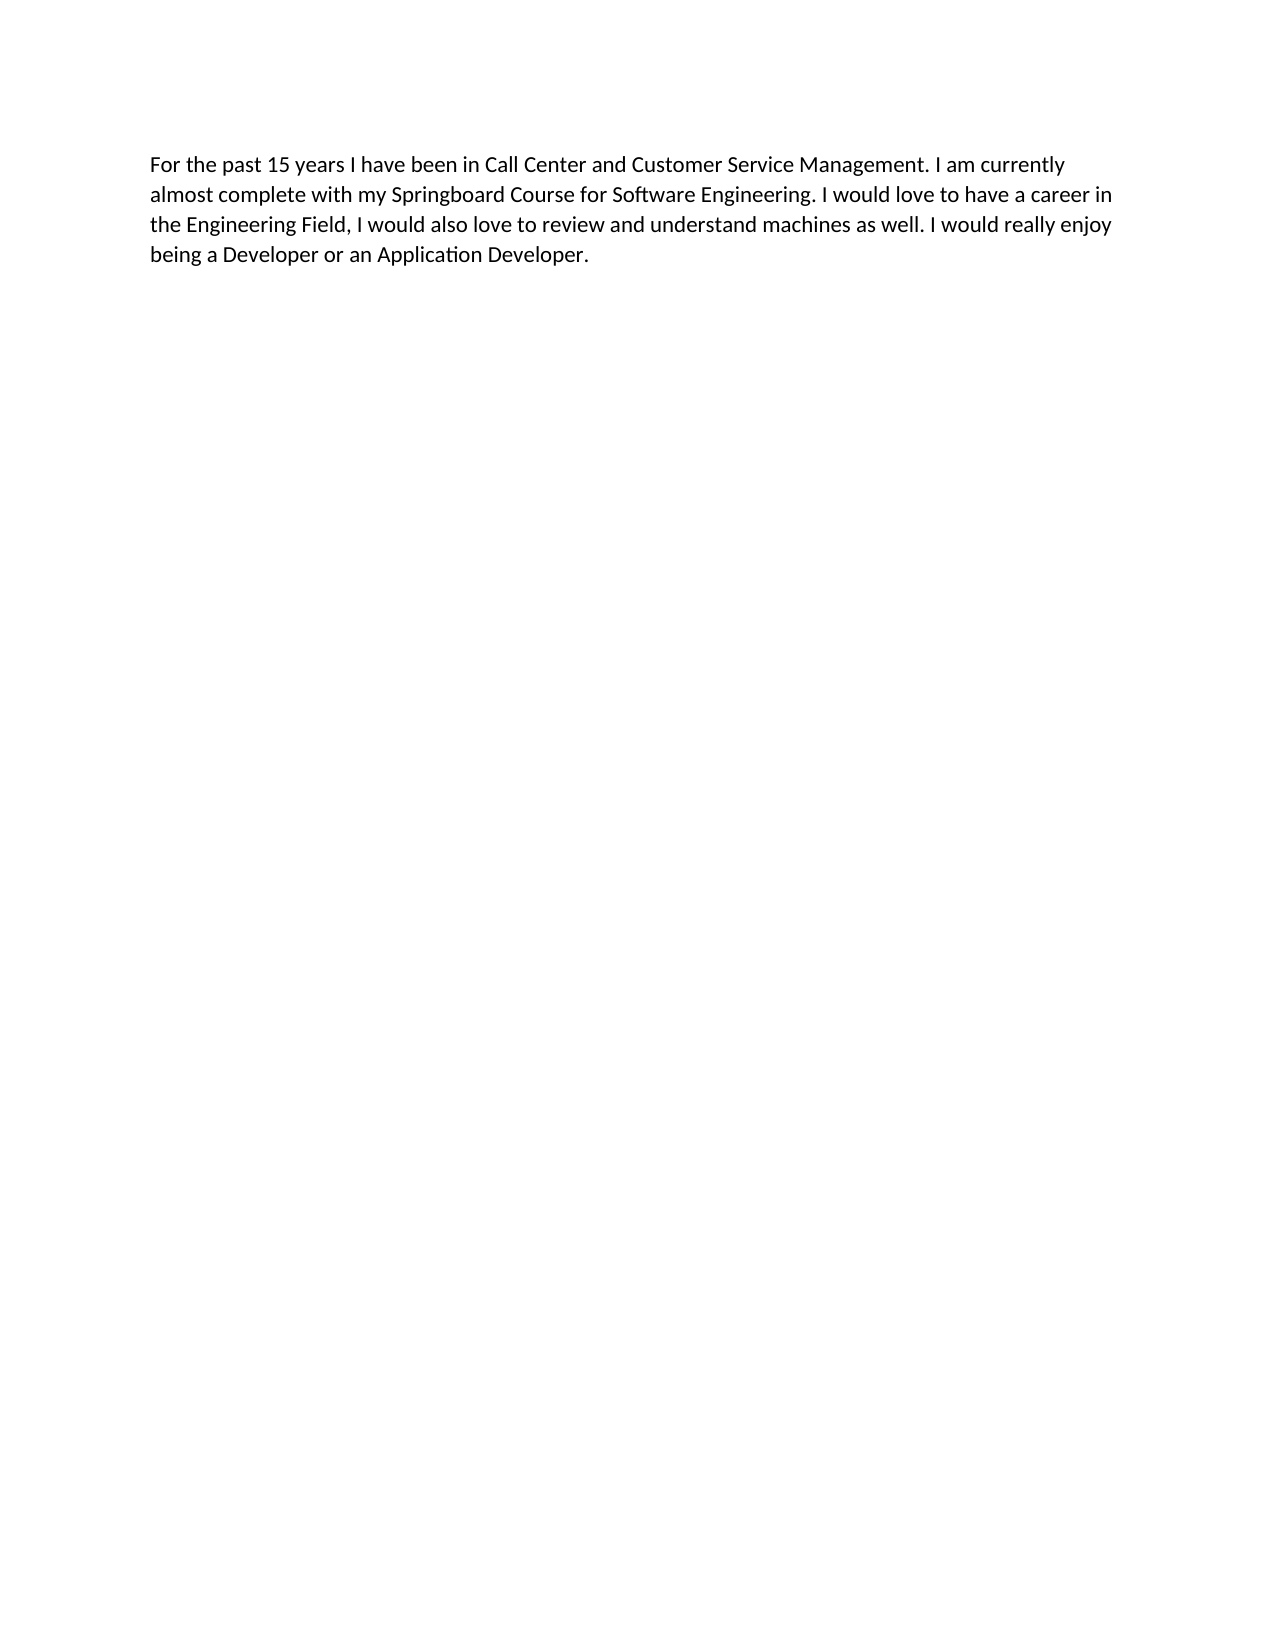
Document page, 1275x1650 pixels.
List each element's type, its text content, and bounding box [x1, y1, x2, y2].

text For the past 15 years I have been in Call Center and Customer Service Management. I am currently almost complete with my Springboard Course for Software Engineering. I would love to have a career in the Engineering Field, I would also love to review and understand machines as well. I would really enjoy being a Developer or an Application Developer. [150, 150, 1125, 269]
